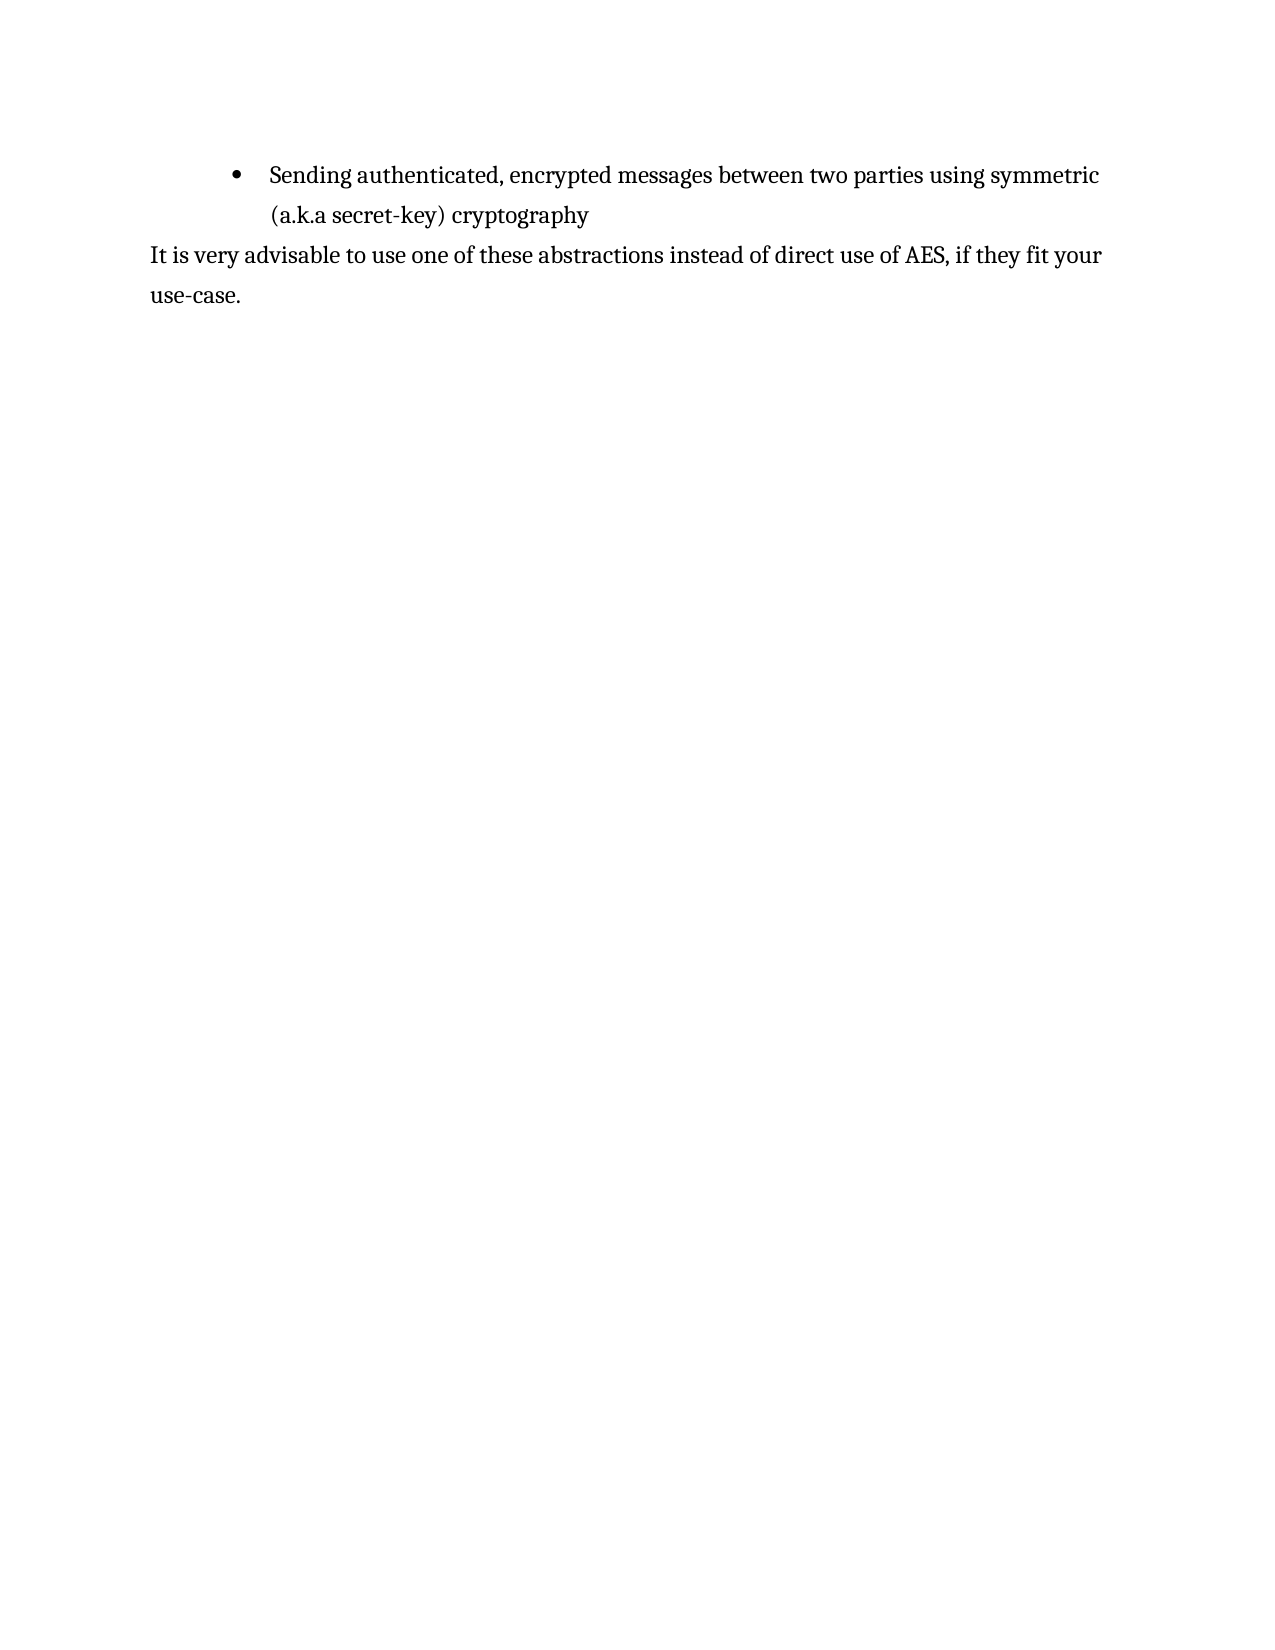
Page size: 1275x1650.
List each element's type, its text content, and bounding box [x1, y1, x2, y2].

list Sending authenticated, encrypted messages between two parties using symmetric (a.k.a secret-key) cryptography [232, 150, 1125, 230]
text It is very advisable to use one of these abstractions instead of direct use of AES, if they fit your use-case. [150, 230, 1125, 310]
